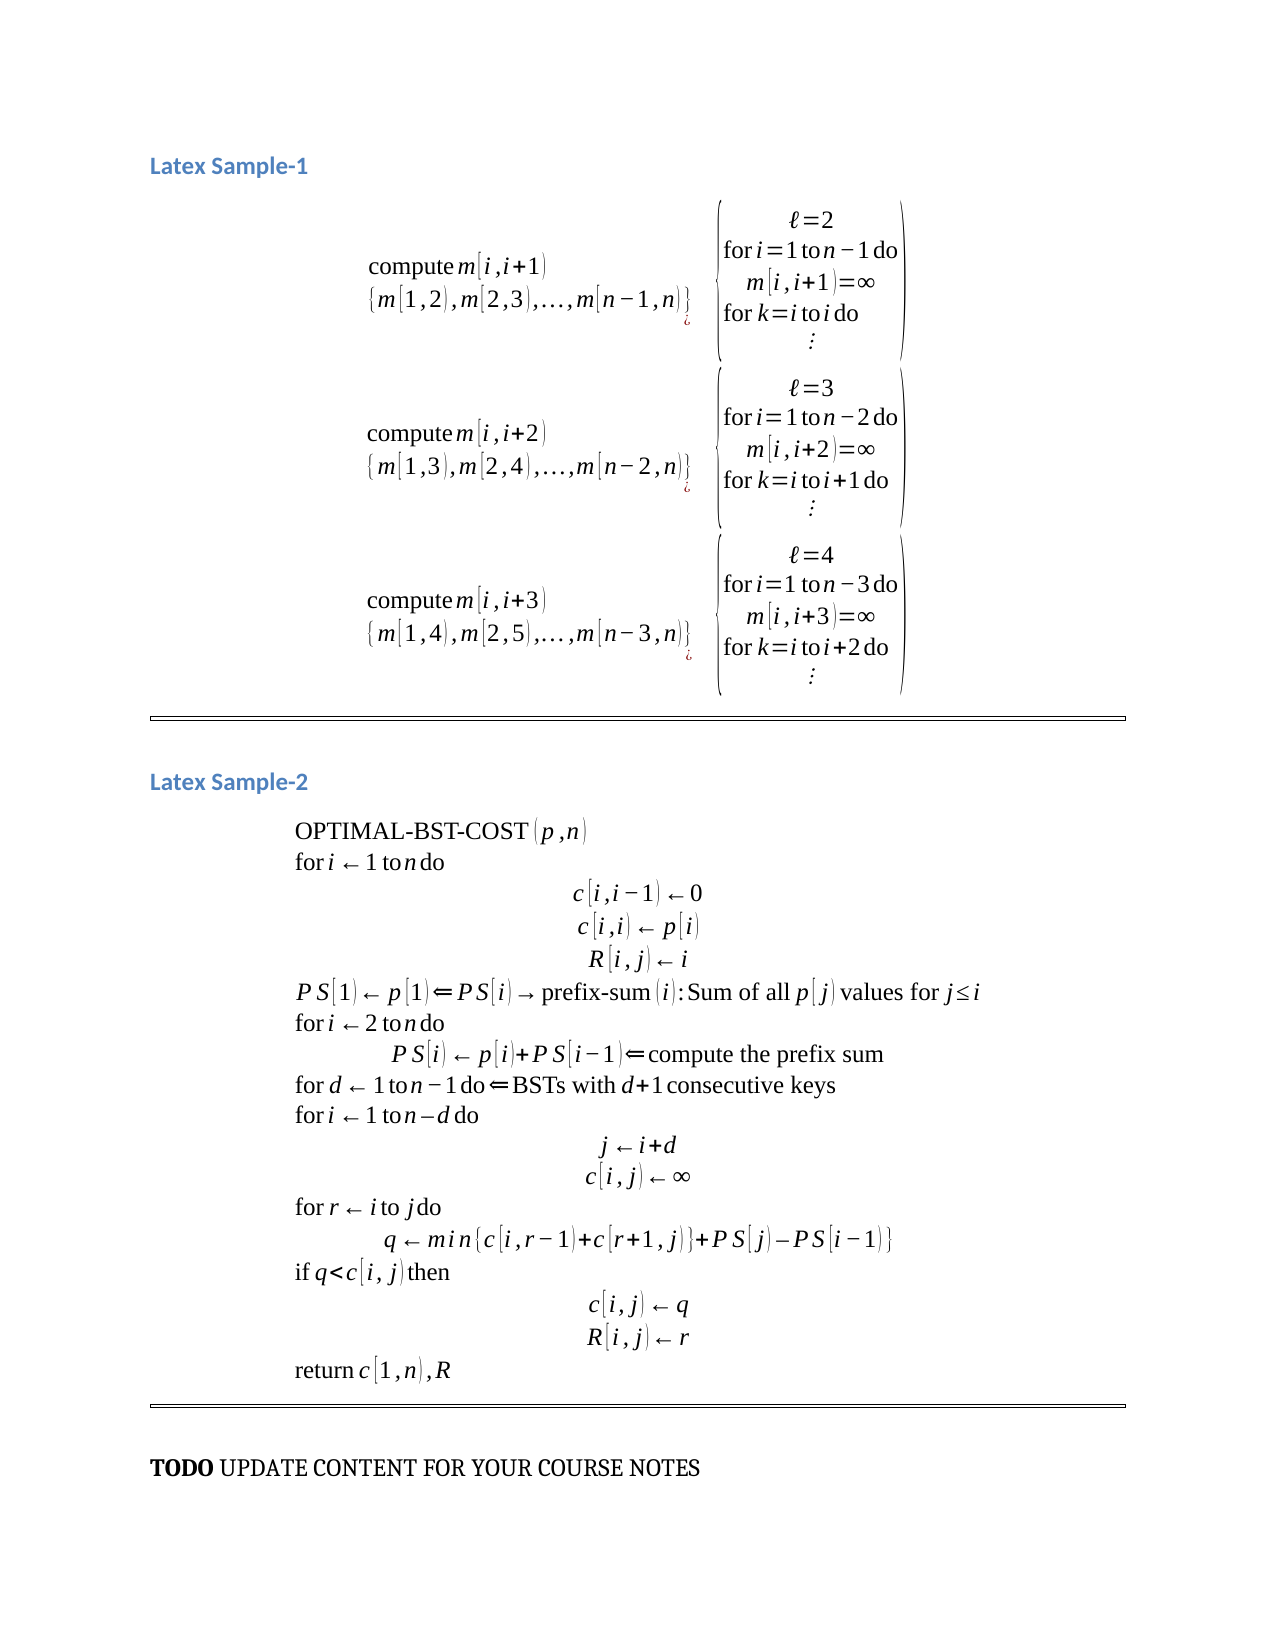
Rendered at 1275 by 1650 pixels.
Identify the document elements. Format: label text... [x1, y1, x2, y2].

subtitle Latex Sample-1 [150, 150, 1125, 181]
subtitle Latex Sample-2 [150, 766, 1125, 797]
text TODO UPDATE CONTENT FOR YOUR COURSE NOTES [150, 1454, 1125, 1483]
